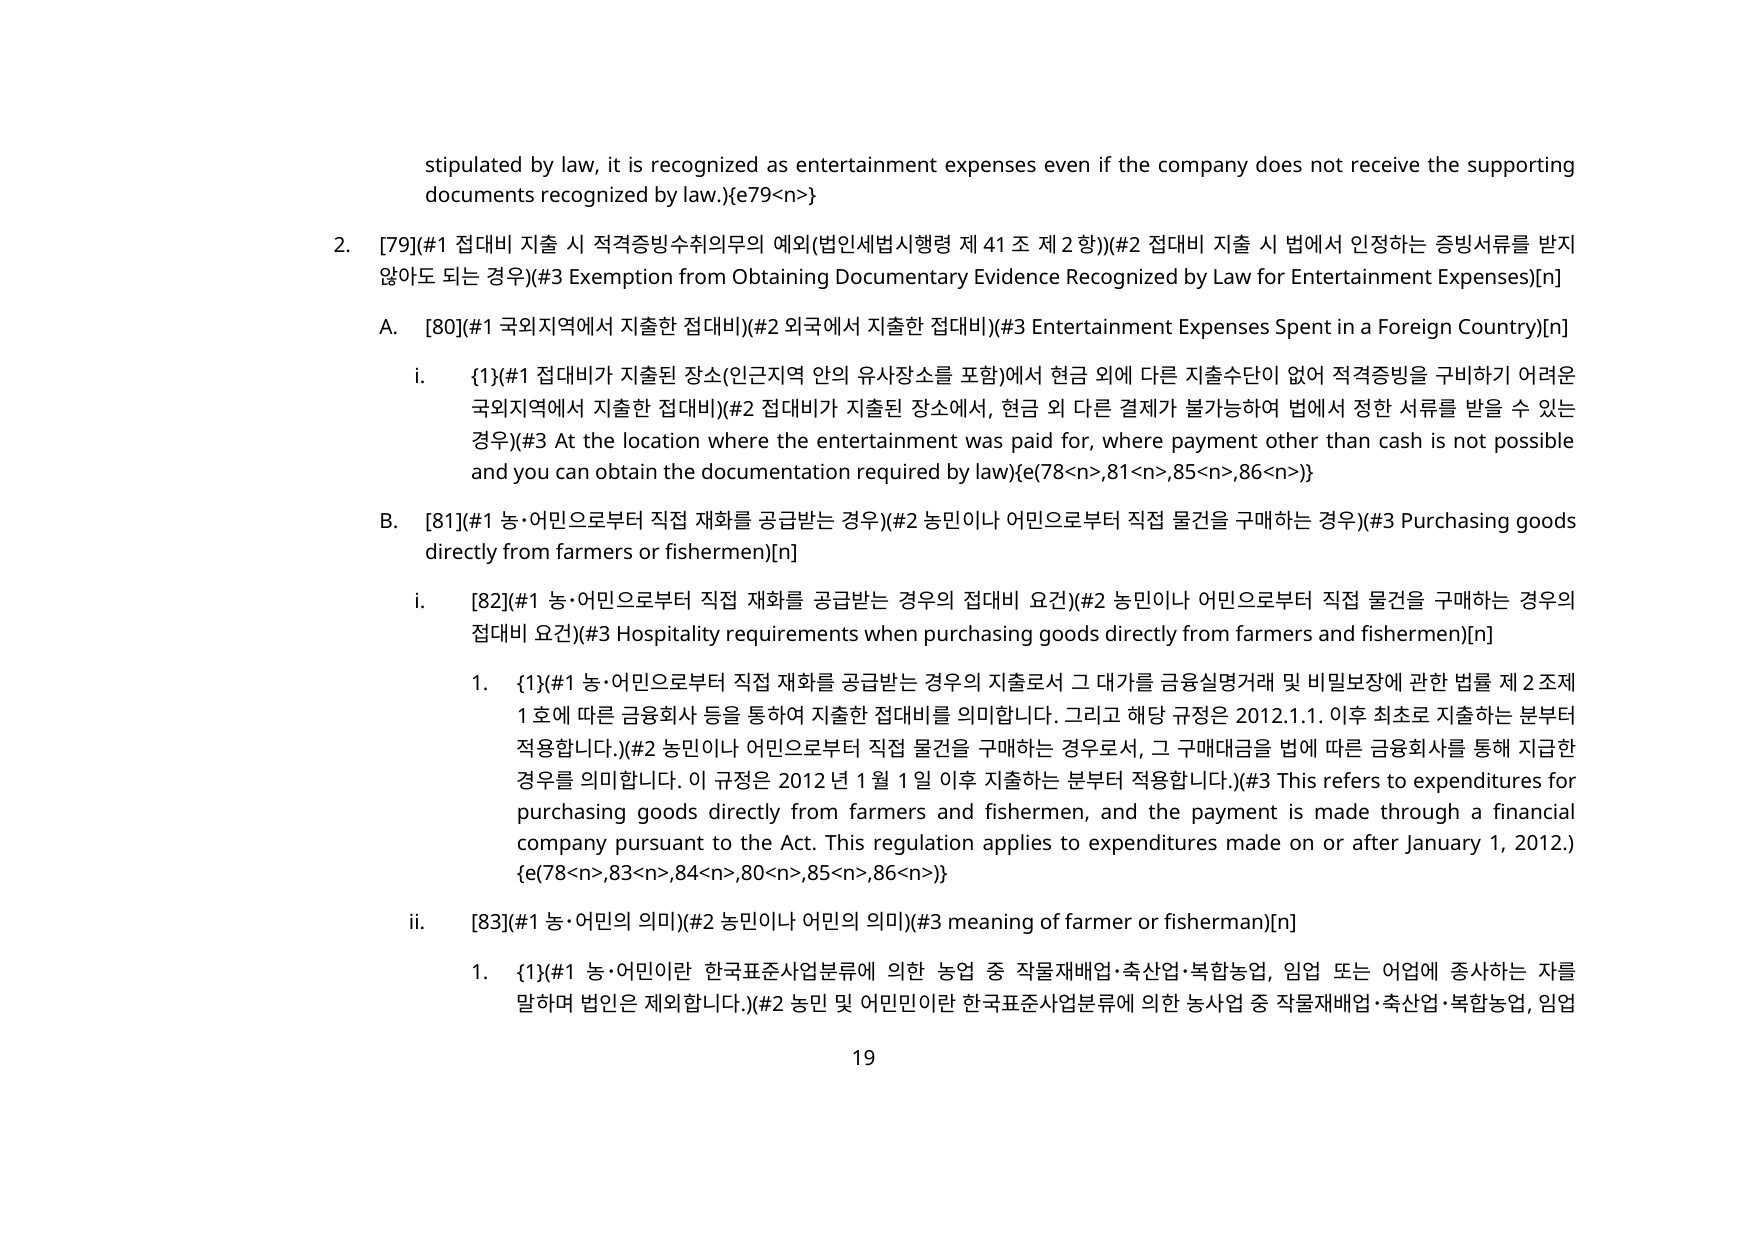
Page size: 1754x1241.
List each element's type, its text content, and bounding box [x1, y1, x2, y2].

list {1}(#1 농･어민으로부터 직접 재화를 공급받는 경우의 지출로서 그 대가를 금융실명거래 및 비밀보장에 관한 법률 제2조제1호에 따른 금융회사 등을 통하여 지출한 접대비를 의미합니다. 그리고 해당 규정은 2012.1.1. 이후 최초로 지출하는 분부터 적용합니다.)(#2 농민이나 어민으로부터 직접 물건을 구매하는 경우로서, 그 구매대금을 법에 따른 금융회사를 통해 지급한 경우를 의미합니다. 이 규정은 2012년 1월 1일 이후 지출하는 분부터 적용합니다.)(#3 This refers to expenditures for purchasing goods directly from farmers and fishermen, and the payment is made through a financial company pursuant to the Act. This regulation applies to expenditures made on or after January 1, 2012.){e(78<n>,83<n>,84<n>,80<n>,85<n>,86<n>)} [471, 666, 1577, 887]
list [81](#1 농･어민으로부터 직접 재화를 공급받는 경우)(#2 농민이나 어민으로부터 직접 물건을 구매하는 경우)(#3 Purchasing goods directly from farmers or fishermen)[n] [379, 504, 1577, 566]
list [379, 150, 1577, 209]
list [80](#1 국외지역에서 지출한 접대비)(#2 외국에서 지출한 접대비)(#3 Entertainment Expenses Spent in a Foreign Country)[n] [379, 310, 1577, 340]
list {1}(#1 접대비가 지출된 장소(인근지역 안의 유사장소를 포함)에서 현금 외에 다른 지출수단이 없어 적격증빙을 구비하기 어려운 국외지역에서 지출한 접대비)(#2 접대비가 지출된 장소에서, 현금 외 다른 결제가 불가능하여 법에서 정한 서류를 받을 수 있는 경우)(#3 At the location where the entertainment was paid for, where payment other than cash is not possible and you can obtain the documentation required by law){e(78<n>,81<n>,85<n>,86<n>)} [425, 359, 1577, 486]
list [82](#1 농･어민으로부터 직접 재화를 공급받는 경우의 접대비 요건)(#2 농민이나 어민으로부터 직접 물건을 구매하는 경우의 접대비 요건)(#3 Hospitality requirements when purchasing goods directly from farmers and fishermen)[n] [425, 584, 1577, 647]
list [471, 955, 1577, 1018]
list [83](#1 농･어민의 의미)(#2 농민이나 어민의 의미)(#3 meaning of farmer or fisherman)[n] [425, 906, 1577, 936]
list [79](#1 접대비 지출 시 적격증빙수취의무의 예외(법인세법시행령 제41조 제2항))(#2 접대비 지출 시 법에서 인정하는 증빙서류를 받지 않아도 되는 경우)(#3 Exemption from Obtaining Documentary Evidence Recognized by Law for Entertainment Expenses)[n] [333, 228, 1577, 291]
